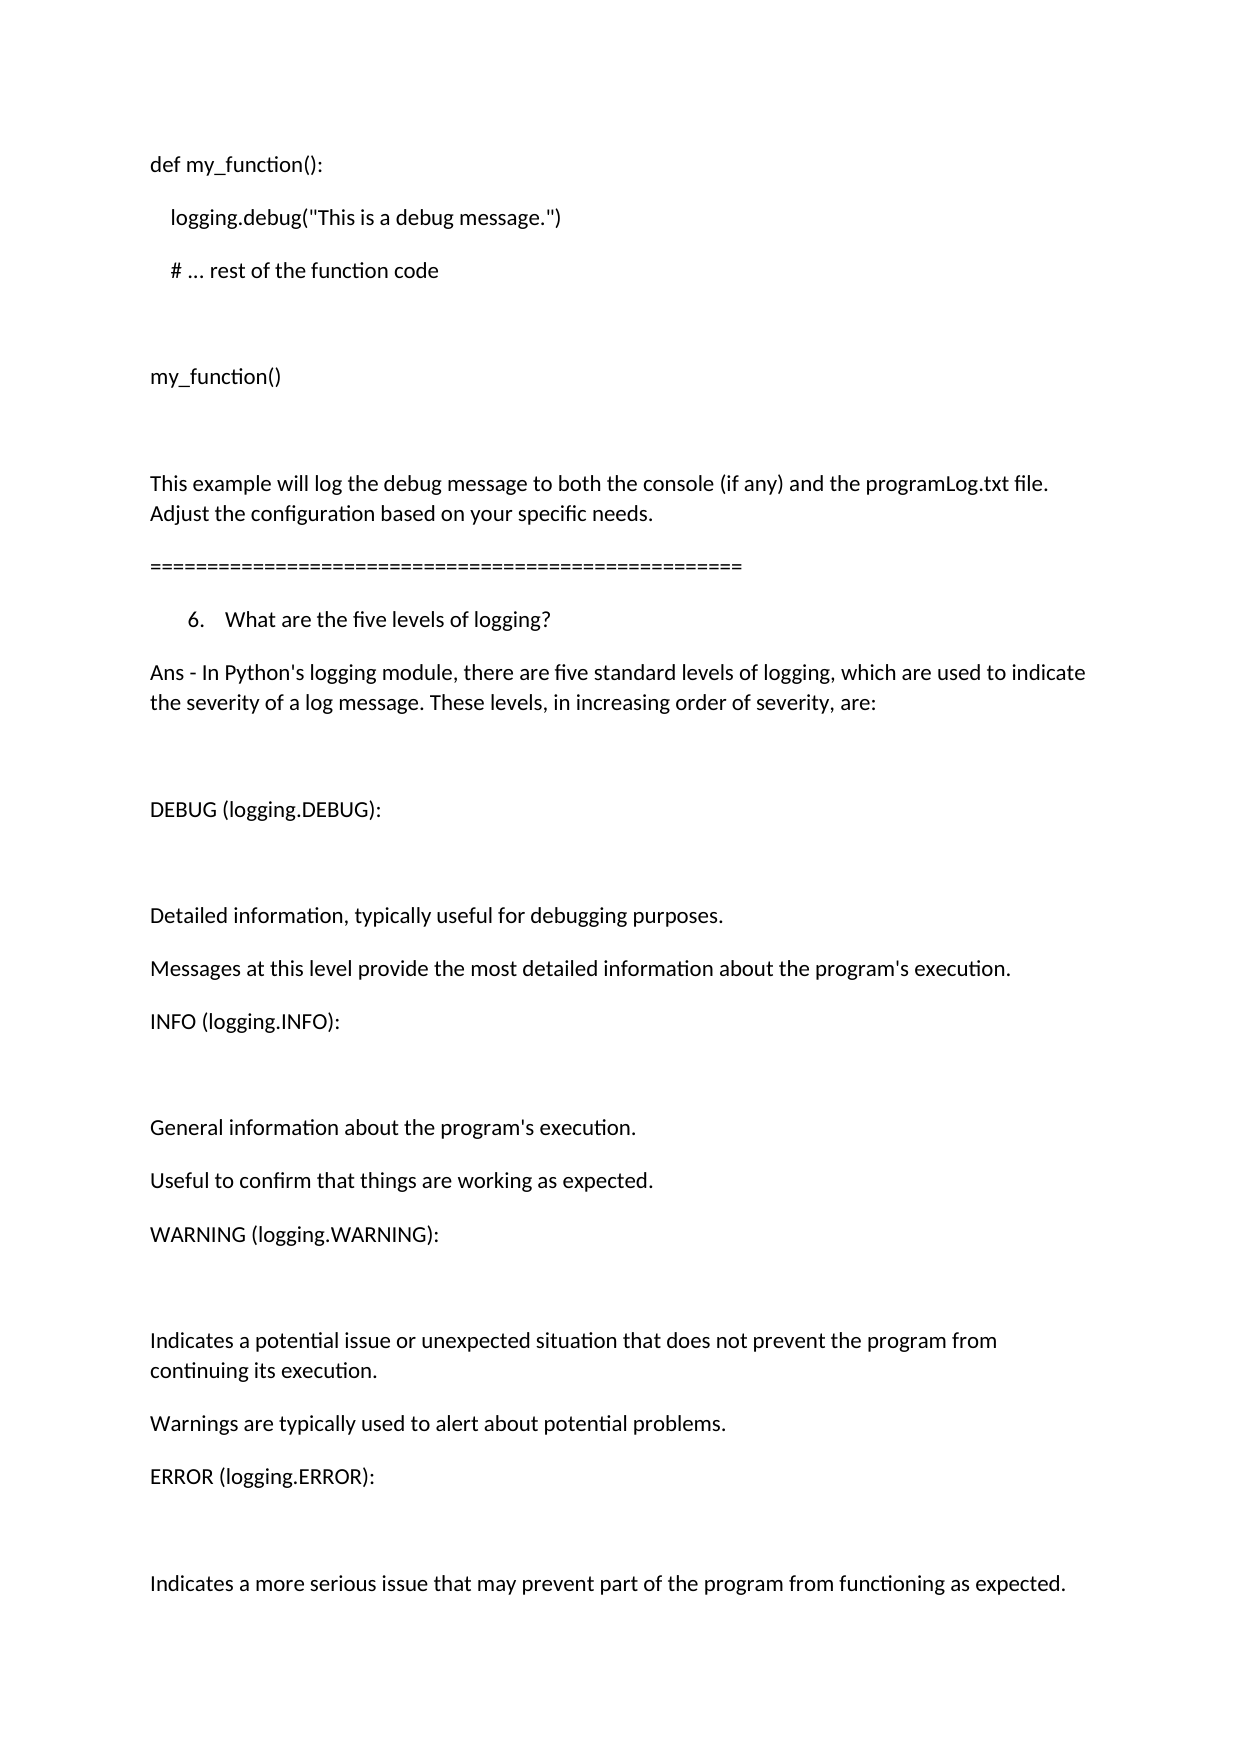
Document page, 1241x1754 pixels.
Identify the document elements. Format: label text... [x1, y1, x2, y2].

text WARNING (logging.WARNING): [150, 1220, 1090, 1248]
text ==================================================== [150, 552, 1090, 580]
list What are the five levels of logging? [187, 605, 1090, 633]
text DEBUG (logging.DEBUG): [150, 795, 1090, 823]
text INFO (logging.INFO): [150, 1007, 1090, 1035]
text This example will log the debug message to both the console (if any) and the programLog.txt file. Adjust the configuration based on your specific needs. [150, 469, 1090, 527]
text Ans - In Python's logging module, there are five standard levels of logging, which are used to indicate the severity of a log message. These levels, in increasing order of severity, are: [150, 658, 1090, 717]
text Messages at this level provide the most detailed information about the program's execution. [150, 954, 1090, 982]
text Detailed information, typically useful for debugging purposes. [150, 901, 1090, 929]
text Indicates a potential issue or unexpected situation that does not prevent the program from continuing its execution. [150, 1326, 1090, 1384]
text Indicates a more serious issue that may prevent part of the program from functioning as expected. [150, 1569, 1090, 1597]
text # ... rest of the function code [150, 256, 1090, 284]
text Useful to confirm that things are working as expected. [150, 1167, 1090, 1195]
text def my_function(): [150, 150, 1090, 178]
text logging.debug("This is a debug message.") [150, 203, 1090, 231]
text ERROR (logging.ERROR): [150, 1462, 1090, 1491]
text Warnings are typically used to alert about potential problems. [150, 1409, 1090, 1437]
text General information about the program's execution. [150, 1113, 1090, 1142]
text my_function() [150, 362, 1090, 391]
